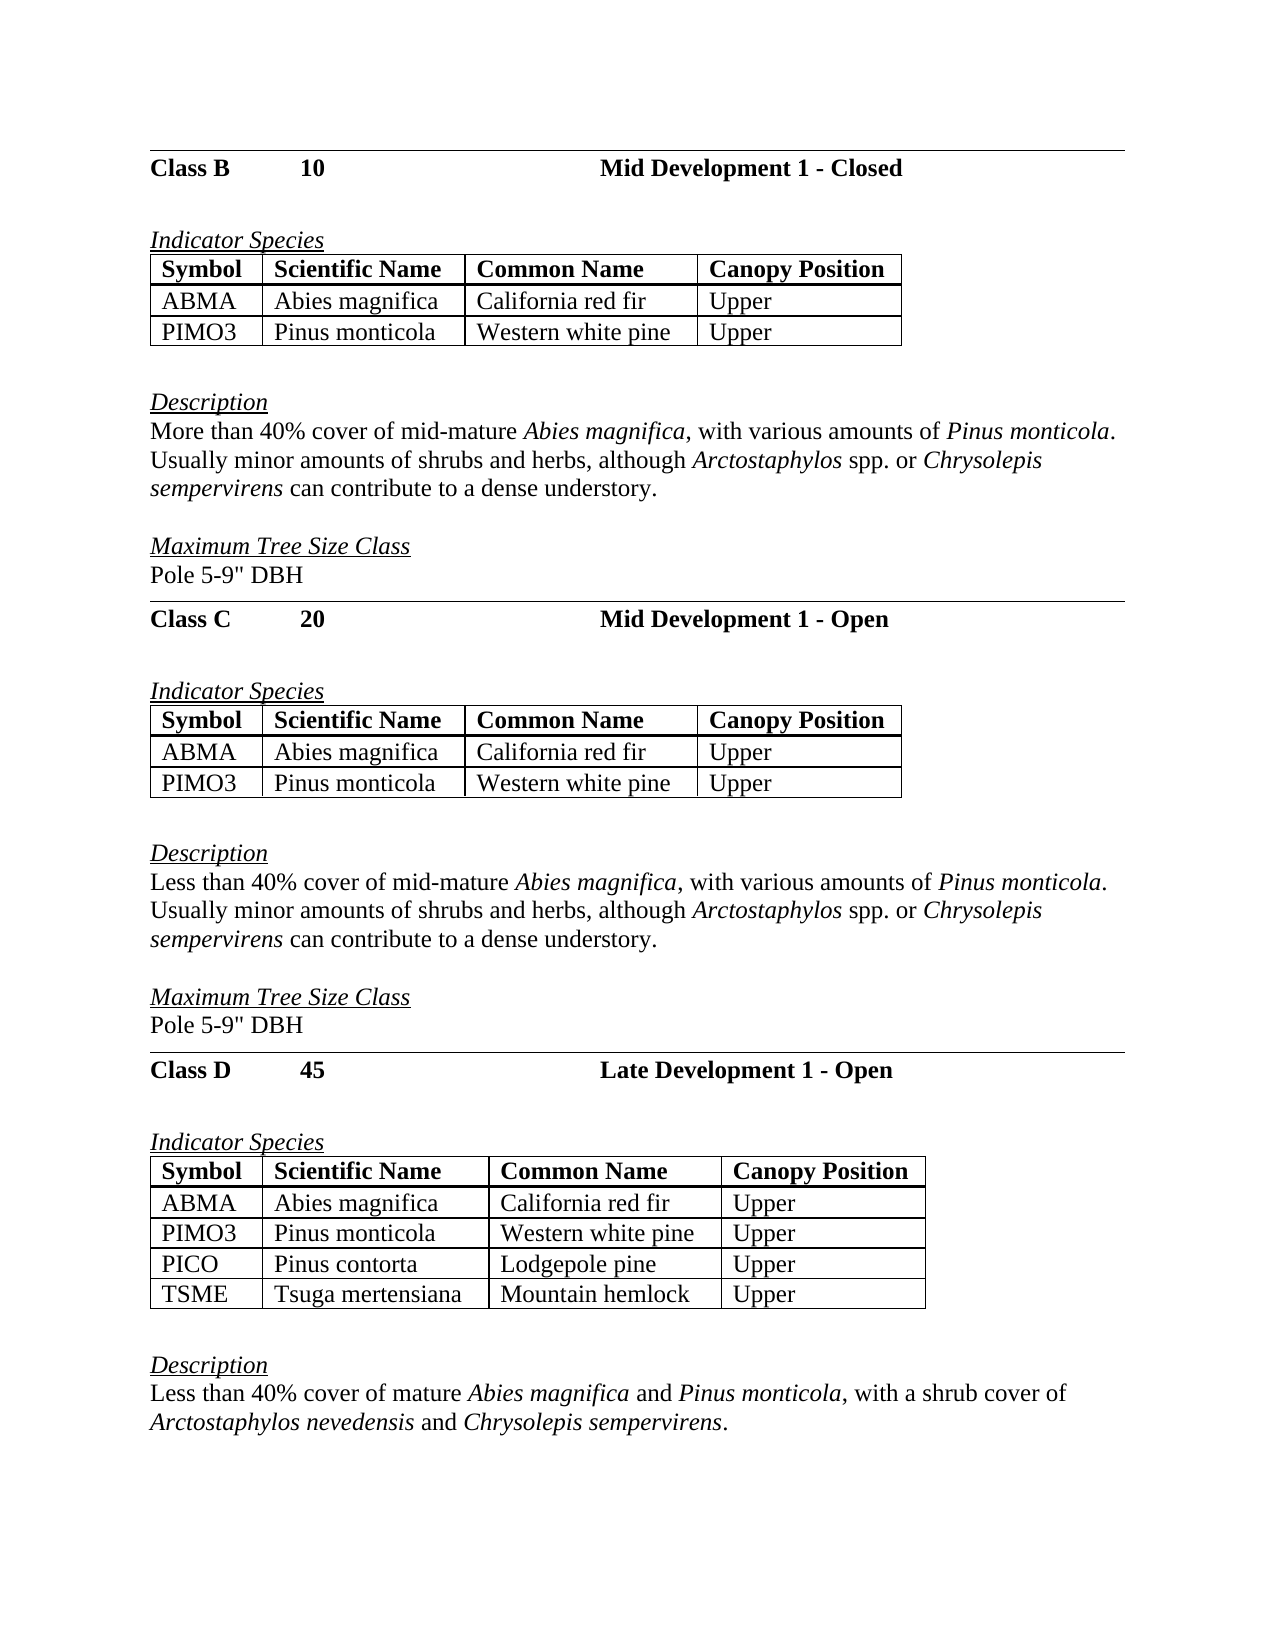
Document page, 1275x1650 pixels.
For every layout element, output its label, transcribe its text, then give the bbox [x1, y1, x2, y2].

text Class B 10 Mid Development 1 - Closed [150, 151, 1125, 182]
table_cell PICO [151, 1249, 262, 1278]
text Maximum Tree Size ClassPole 5-9" DBH [150, 982, 1125, 1039]
text Less than 40% cover of mature Abies magnifica and Pinus monticola, with a shrub cover of Arctostaphylos nevedensis and Chrysolepis sempervirens. [150, 1378, 1125, 1436]
table_cell Upper [698, 737, 901, 766]
table_cell Pinus monticola [263, 768, 464, 796]
table_cell Abies magnifica [263, 286, 464, 315]
table_header Scientific Name [263, 1157, 488, 1185]
text Indicator Species [150, 676, 1125, 705]
table_cell California red fir [490, 1188, 721, 1217]
table_header Symbol [151, 255, 262, 283]
table_cell Lodgepole pine [490, 1249, 721, 1278]
table_header Common Name [490, 1157, 721, 1185]
table_cell Pinus monticola [263, 317, 464, 345]
table_cell Pinus contorta [263, 1249, 488, 1278]
table_header Scientific Name [263, 706, 464, 734]
table_header Canopy Position [698, 255, 901, 283]
text Less than 40% cover of mid-mature Abies magnifica, with various amounts of Pinus monticola. Usually minor amounts of shrubs and herbs, although Arctostaphylos spp. or Chrysolepis sempervirens can contribute to a dense understory. [150, 867, 1125, 953]
table_cell Western white pine [466, 317, 697, 345]
table_header Canopy Position [722, 1157, 925, 1185]
table_cell Abies magnifica [263, 1188, 488, 1217]
table_cell PIMO3 [151, 317, 262, 345]
table_cell Western white pine [466, 768, 697, 796]
table_cell Upper [722, 1279, 925, 1308]
table_cell California red fir [466, 286, 697, 315]
table_header Scientific Name [263, 255, 464, 283]
table_cell Abies magnifica [263, 737, 464, 766]
text Indicator Species [150, 1127, 1125, 1156]
text Class C 20 Mid Development 1 - Open [150, 602, 1125, 633]
table_cell TSME [151, 1279, 262, 1308]
table_cell ABMA [151, 1188, 262, 1217]
table_header Symbol [151, 706, 262, 734]
text Description [150, 387, 1125, 416]
table_cell Upper [722, 1249, 925, 1278]
text Description [150, 1350, 1125, 1378]
text Indicator Species [150, 225, 1125, 254]
table_cell Pinus monticola [263, 1219, 488, 1247]
table_cell Upper [698, 286, 901, 315]
text Description [150, 838, 1125, 867]
table_cell PIMO3 [151, 768, 262, 796]
table_cell Upper [698, 317, 901, 345]
table_cell Tsuga mertensiana [263, 1279, 488, 1308]
table_header Symbol [151, 1157, 262, 1185]
table_cell Upper [722, 1188, 925, 1217]
table_header Common Name [466, 706, 697, 734]
table_cell Upper [698, 768, 901, 796]
table_cell ABMA [151, 737, 262, 766]
table_cell Mountain hemlock [490, 1279, 721, 1308]
table_cell Western white pine [490, 1219, 721, 1247]
table_header Common Name [466, 255, 697, 283]
table_cell Upper [722, 1219, 925, 1247]
table_cell California red fir [466, 737, 697, 766]
table_header Canopy Position [698, 706, 901, 734]
text Class D 45 Late Development 1 - Open [150, 1053, 1125, 1084]
text More than 40% cover of mid-mature Abies magnifica, with various amounts of Pinus monticola. Usually minor amounts of shrubs and herbs, although Arctostaphylos spp. or Chrysolepis sempervirens can contribute to a dense understory. [150, 416, 1125, 502]
text Maximum Tree Size ClassPole 5-9" DBH [150, 531, 1125, 588]
table_cell ABMA [151, 286, 262, 315]
table_cell PIMO3 [151, 1219, 262, 1247]
